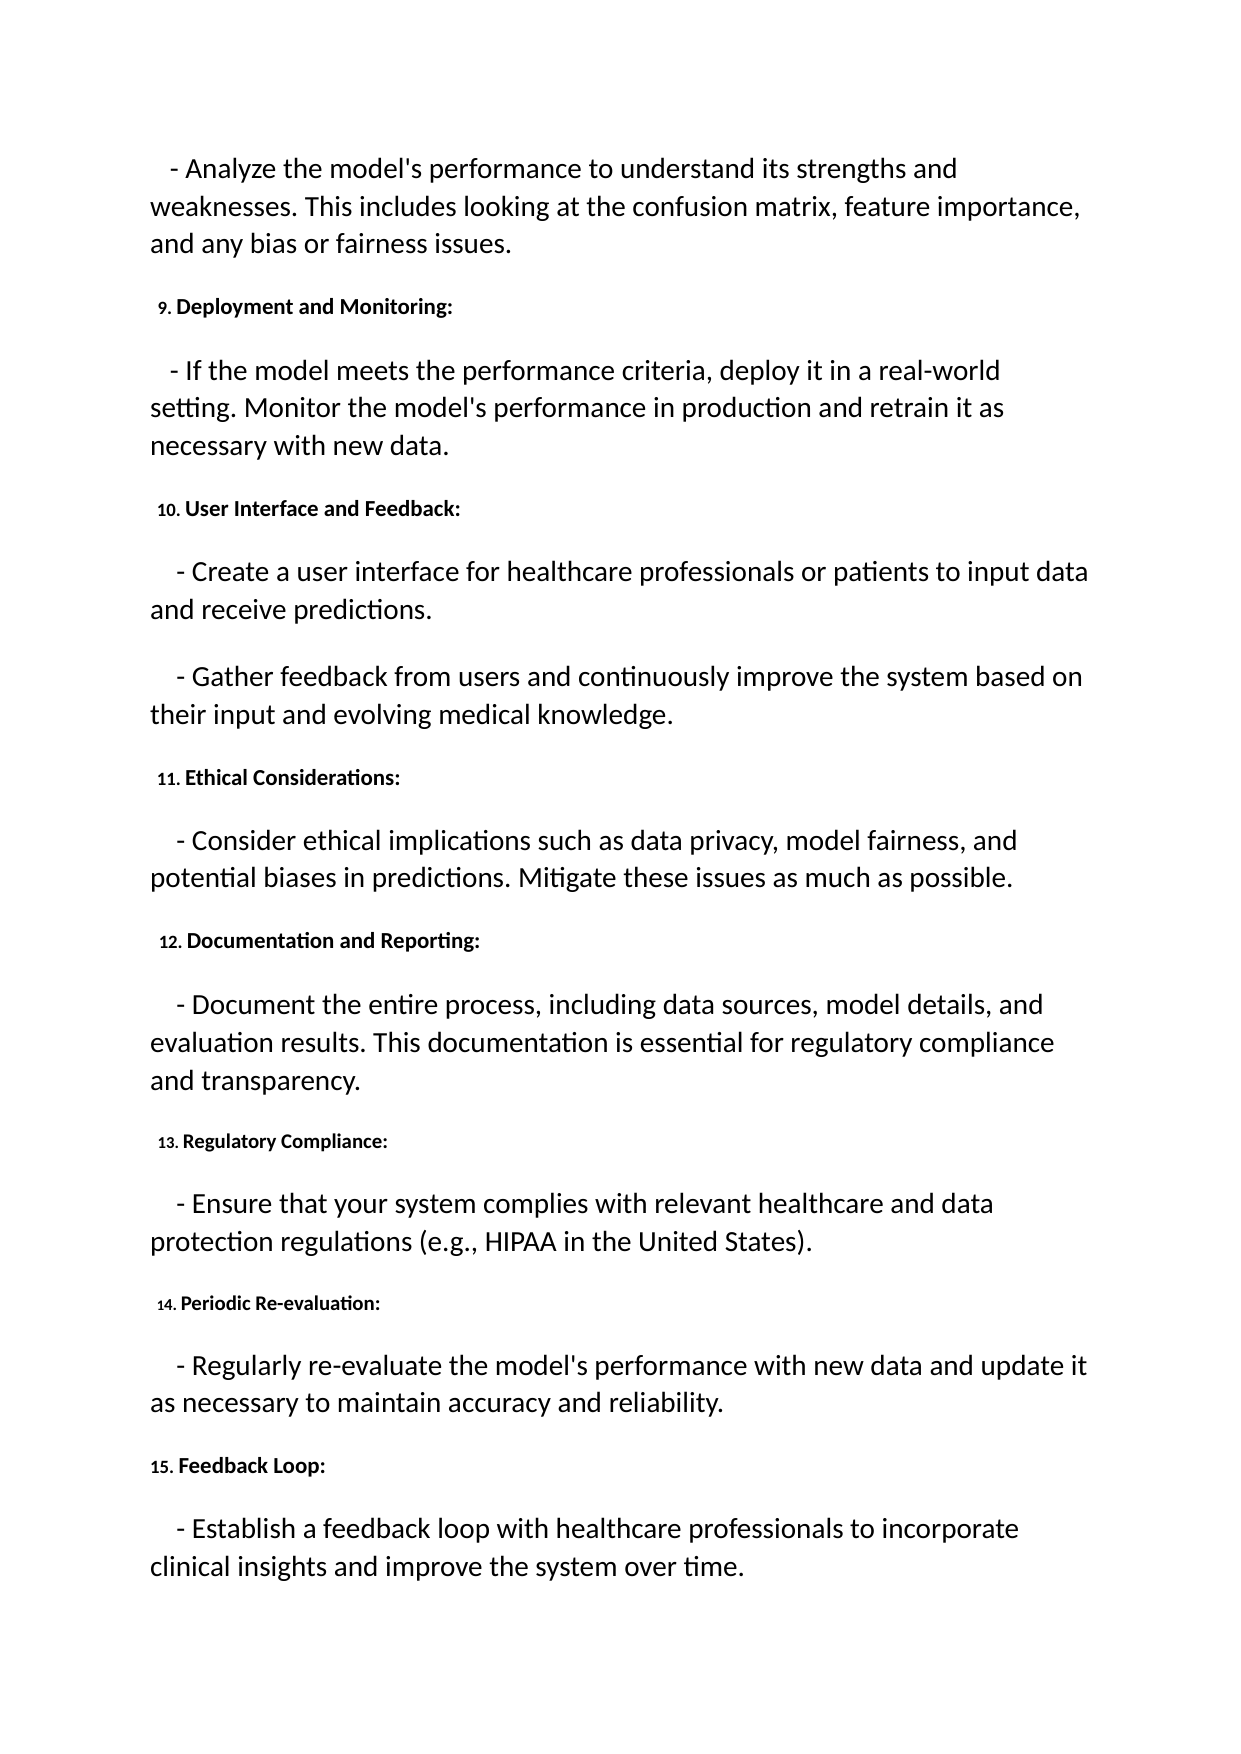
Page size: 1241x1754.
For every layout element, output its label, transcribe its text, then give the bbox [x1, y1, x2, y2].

text 9. Deployment and Monitoring: [150, 818, 1090, 846]
text - If you have a limited dataset, consider using cross-validation techniques (e.g., k-fold cross-validation) to assess model performance more robustly. [150, 509, 1090, 583]
text - Gather feedback from users and continuously improve the system based on their input and evolving medical knowledge. [150, 1184, 1090, 1257]
text - Consider ethical implications such as data privacy, model fairness, and potential biases in predictions. Mitigate these issues as much as possible. [150, 1348, 1090, 1421]
text 8. Interpreting Results: [150, 614, 1090, 644]
text - Calculate and record the results for each metric to assess the model's performance. [150, 346, 1090, 419]
text 7. Cross-Validation (Optional): [150, 450, 1090, 478]
text 6. Model Evaluation: [150, 217, 1090, 247]
text - Analyze the model's performance to understand its strengths and weaknesses. This includes looking at the confusion matrix, feature importance, and any bias or fairness issues. [150, 676, 1090, 787]
text - Area Under the Receiver Operating Characteristic (ROC-AUC) [150, 150, 1090, 186]
text 12. Documentation and Reporting: [150, 1452, 1090, 1480]
text 10. User Interface and Feedback: [150, 1020, 1090, 1048]
text 11. Ethical Considerations: [150, 1288, 1090, 1316]
text - Evaluate the model on the test dataset using the defined metrics. [150, 279, 1090, 314]
text - If the model meets the performance criteria, deploy it in a real-world setting. Monitor the model's performance in production and retrain it as necessary with new data. [150, 878, 1090, 989]
text - Create a user interface for healthcare professionals or patients to input data and receive predictions. [150, 1079, 1090, 1152]
